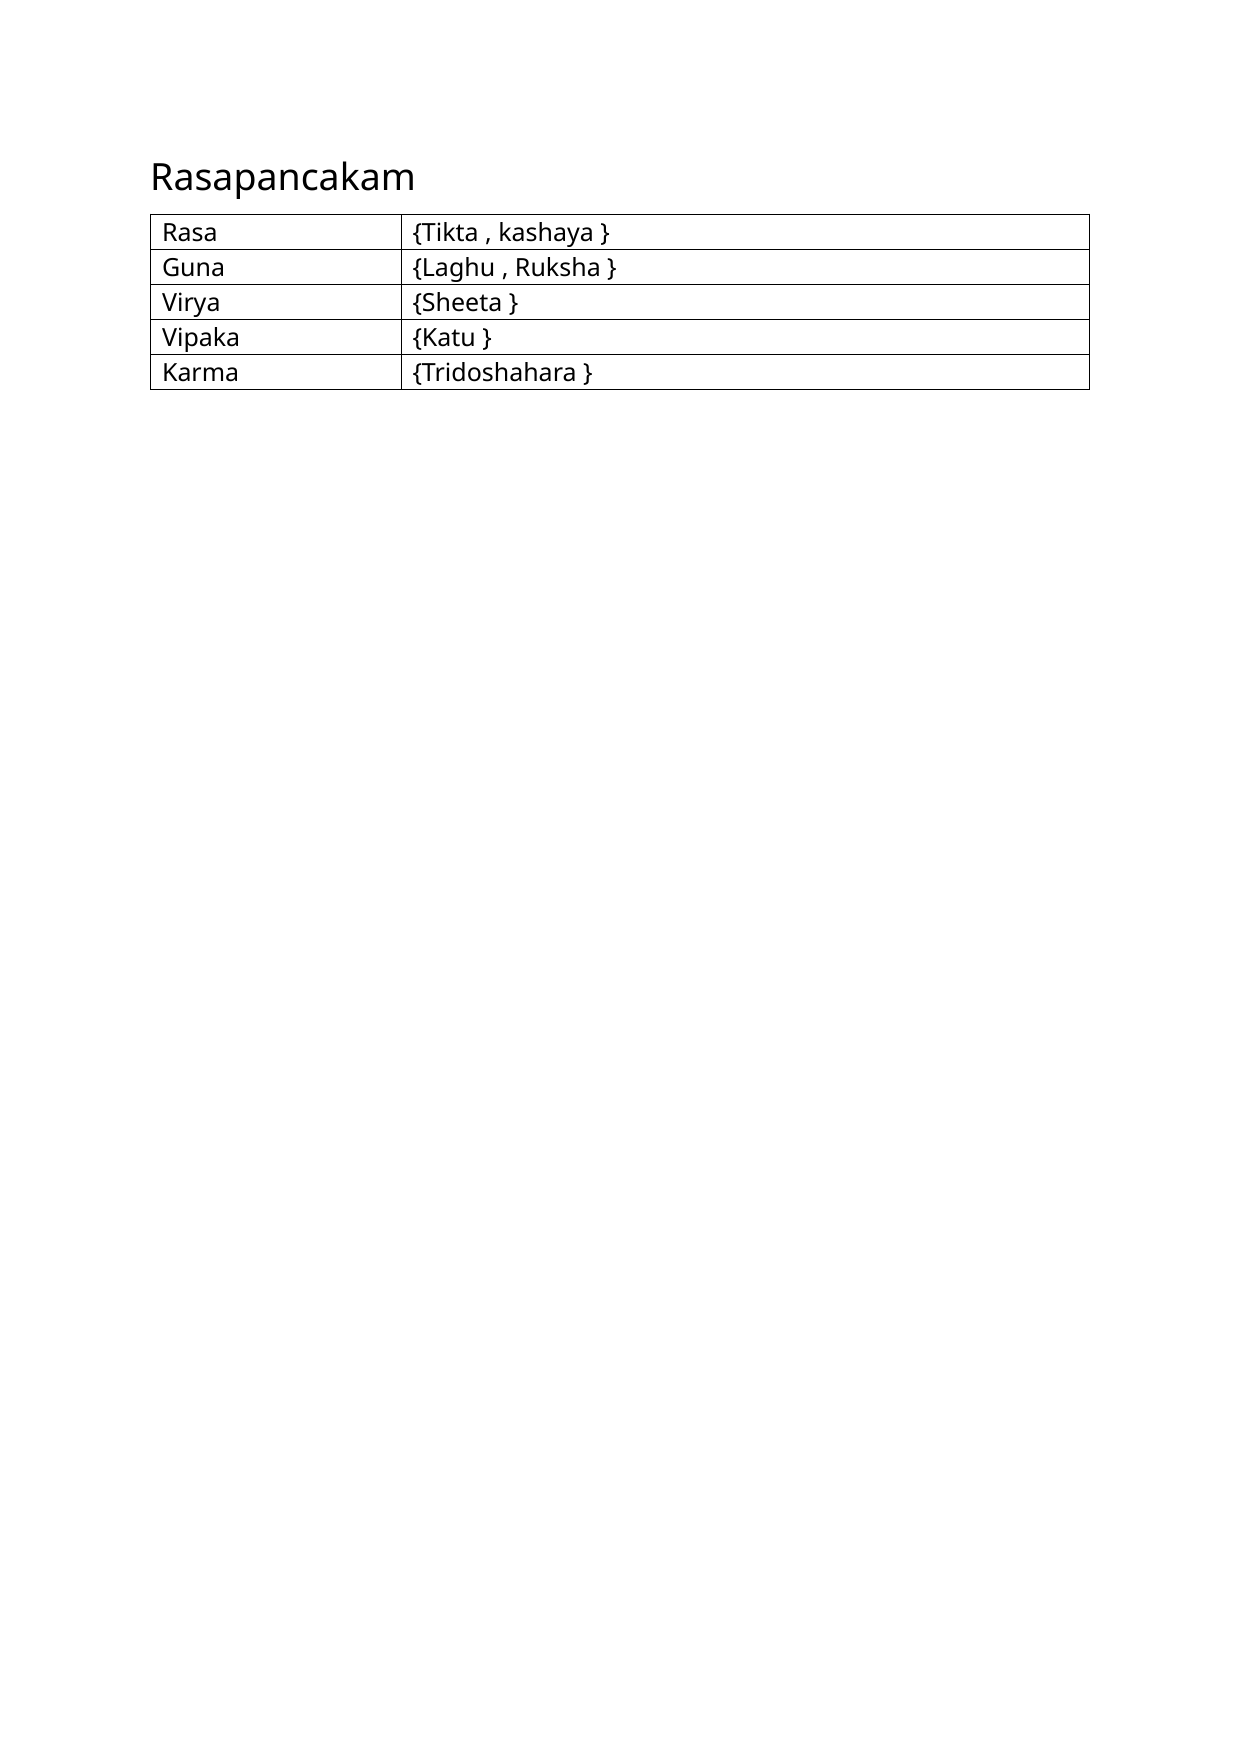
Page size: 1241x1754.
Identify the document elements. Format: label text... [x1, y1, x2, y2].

table_header {Tikta , kashaya } [402, 215, 1089, 249]
table_cell Virya [151, 285, 401, 319]
table_cell Vipaka [151, 320, 401, 354]
text Rasapancakam [150, 150, 1090, 201]
table_cell {Laghu , Ruksha } [402, 250, 1089, 284]
table_cell Guna [151, 250, 401, 284]
table_header Rasa [151, 215, 401, 249]
table_cell Karma [151, 355, 401, 389]
table_cell {Katu } [402, 320, 1089, 354]
table_cell {Tridoshahara } [402, 355, 1089, 389]
table_cell {Sheeta } [402, 285, 1089, 319]
